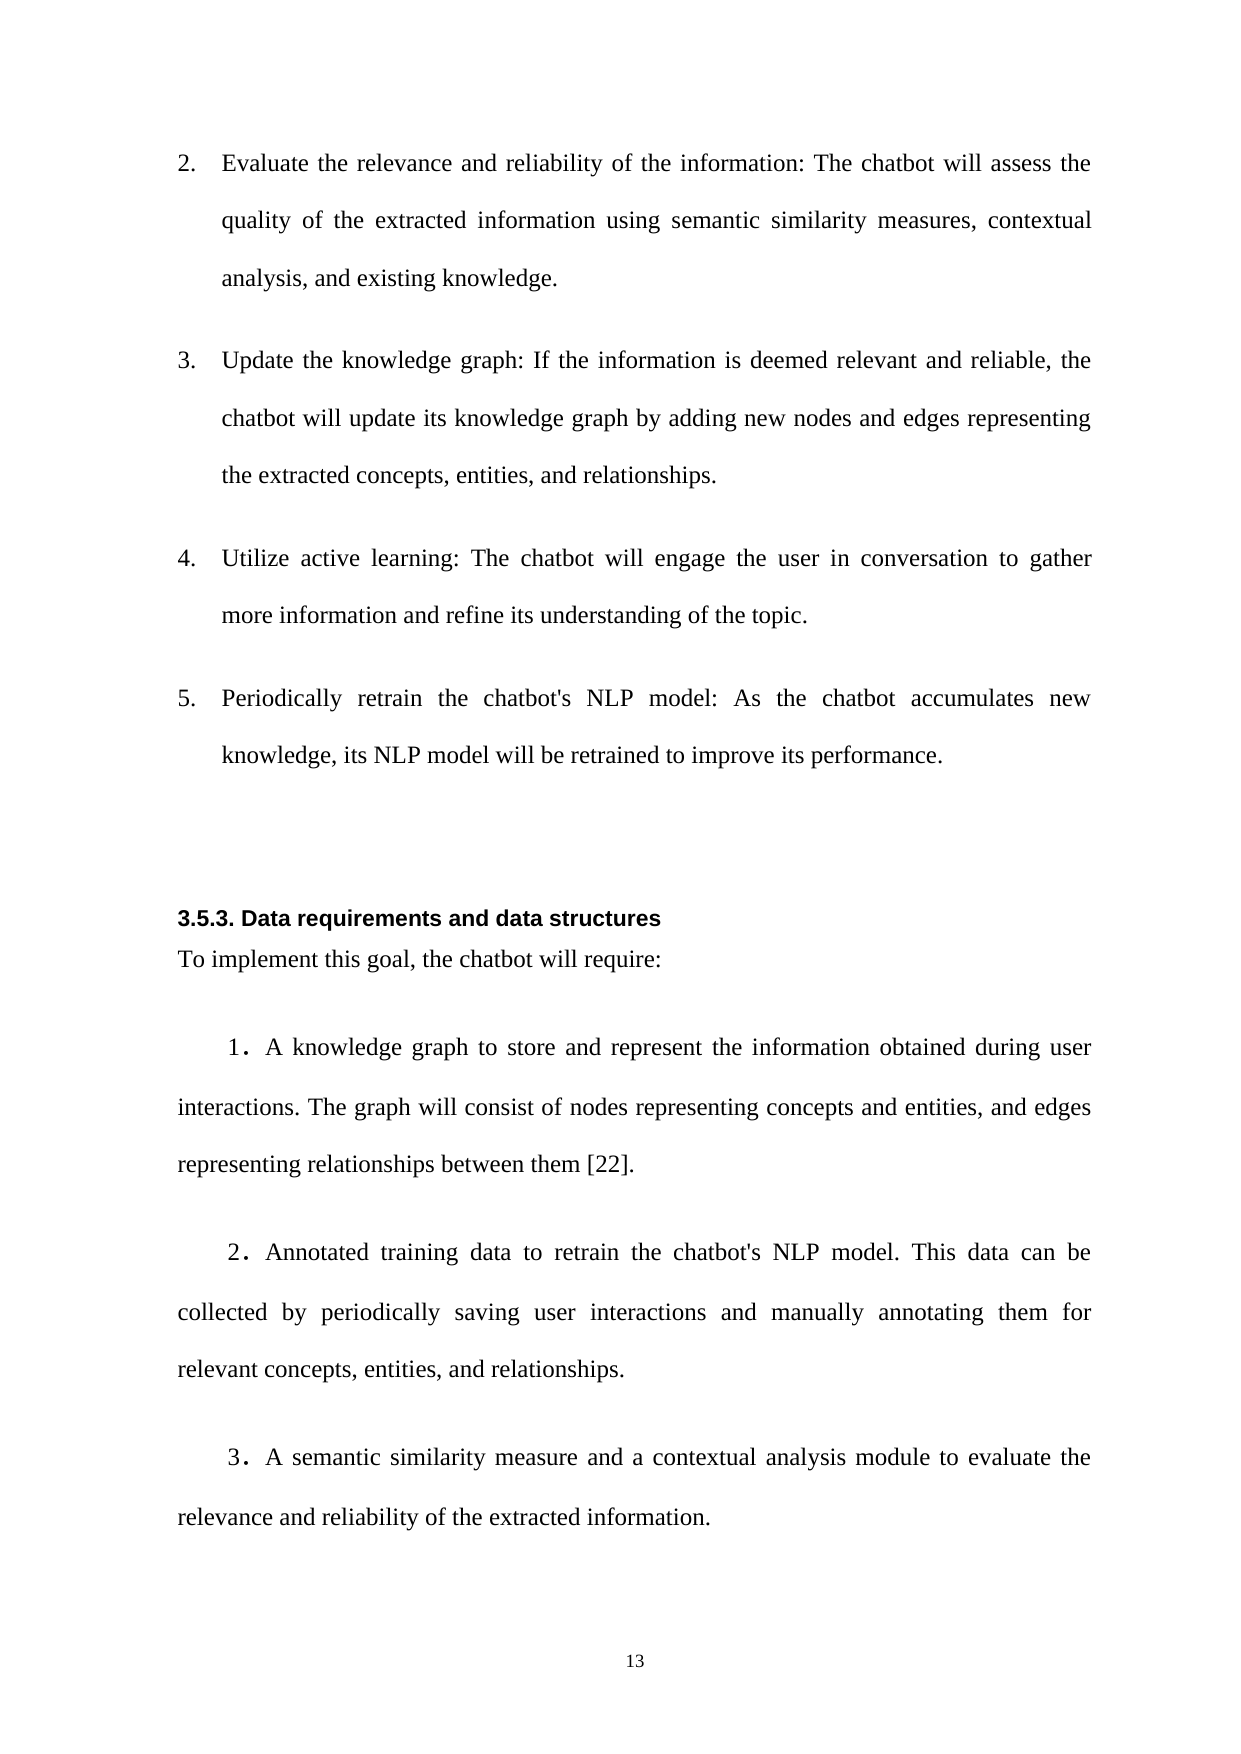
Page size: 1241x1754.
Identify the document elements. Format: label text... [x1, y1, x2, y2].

list Update the knowledge graph: If the information is deemed relevant and reliable, the chatbot will update its knowledge graph by adding new nodes and edges representing the extracted concepts, entities, and relationships. [177, 345, 1092, 489]
list Annotated training data to retrain the chatbot's NLP model. This data can be collected by periodically saving user interactions and manually annotating them for relevant concepts, entities, and relationships. [177, 1232, 1092, 1383]
list Periodically retrain the chatbot's NLP model: As the chatbot accumulates new knowledge, its NLP model will be retrained to improve its performance. [177, 683, 1092, 769]
list A semantic similarity measure and a contextual analysis module to evaluate the relevance and reliability of the extracted information. [177, 1437, 1092, 1530]
list Evaluate the relevance and reliability of the information: The chatbot will assess the quality of the extracted information using semantic similarity measures, contextual analysis, and existing knowledge. [177, 148, 1092, 291]
subtitle 3.5.3. Data requirements and data structures [177, 905, 1092, 932]
text To implement this goal, the chatbot will require: [177, 944, 1092, 973]
list A knowledge graph to store and represent the information obtained during user interactions. The graph will consist of nodes representing concepts and entities, and edges representing relationships between them [22]. [177, 1027, 1092, 1178]
list Utilize active learning: The chatbot will engage the user in conversation to gather more information and refine its understanding of the topic. [177, 543, 1092, 629]
